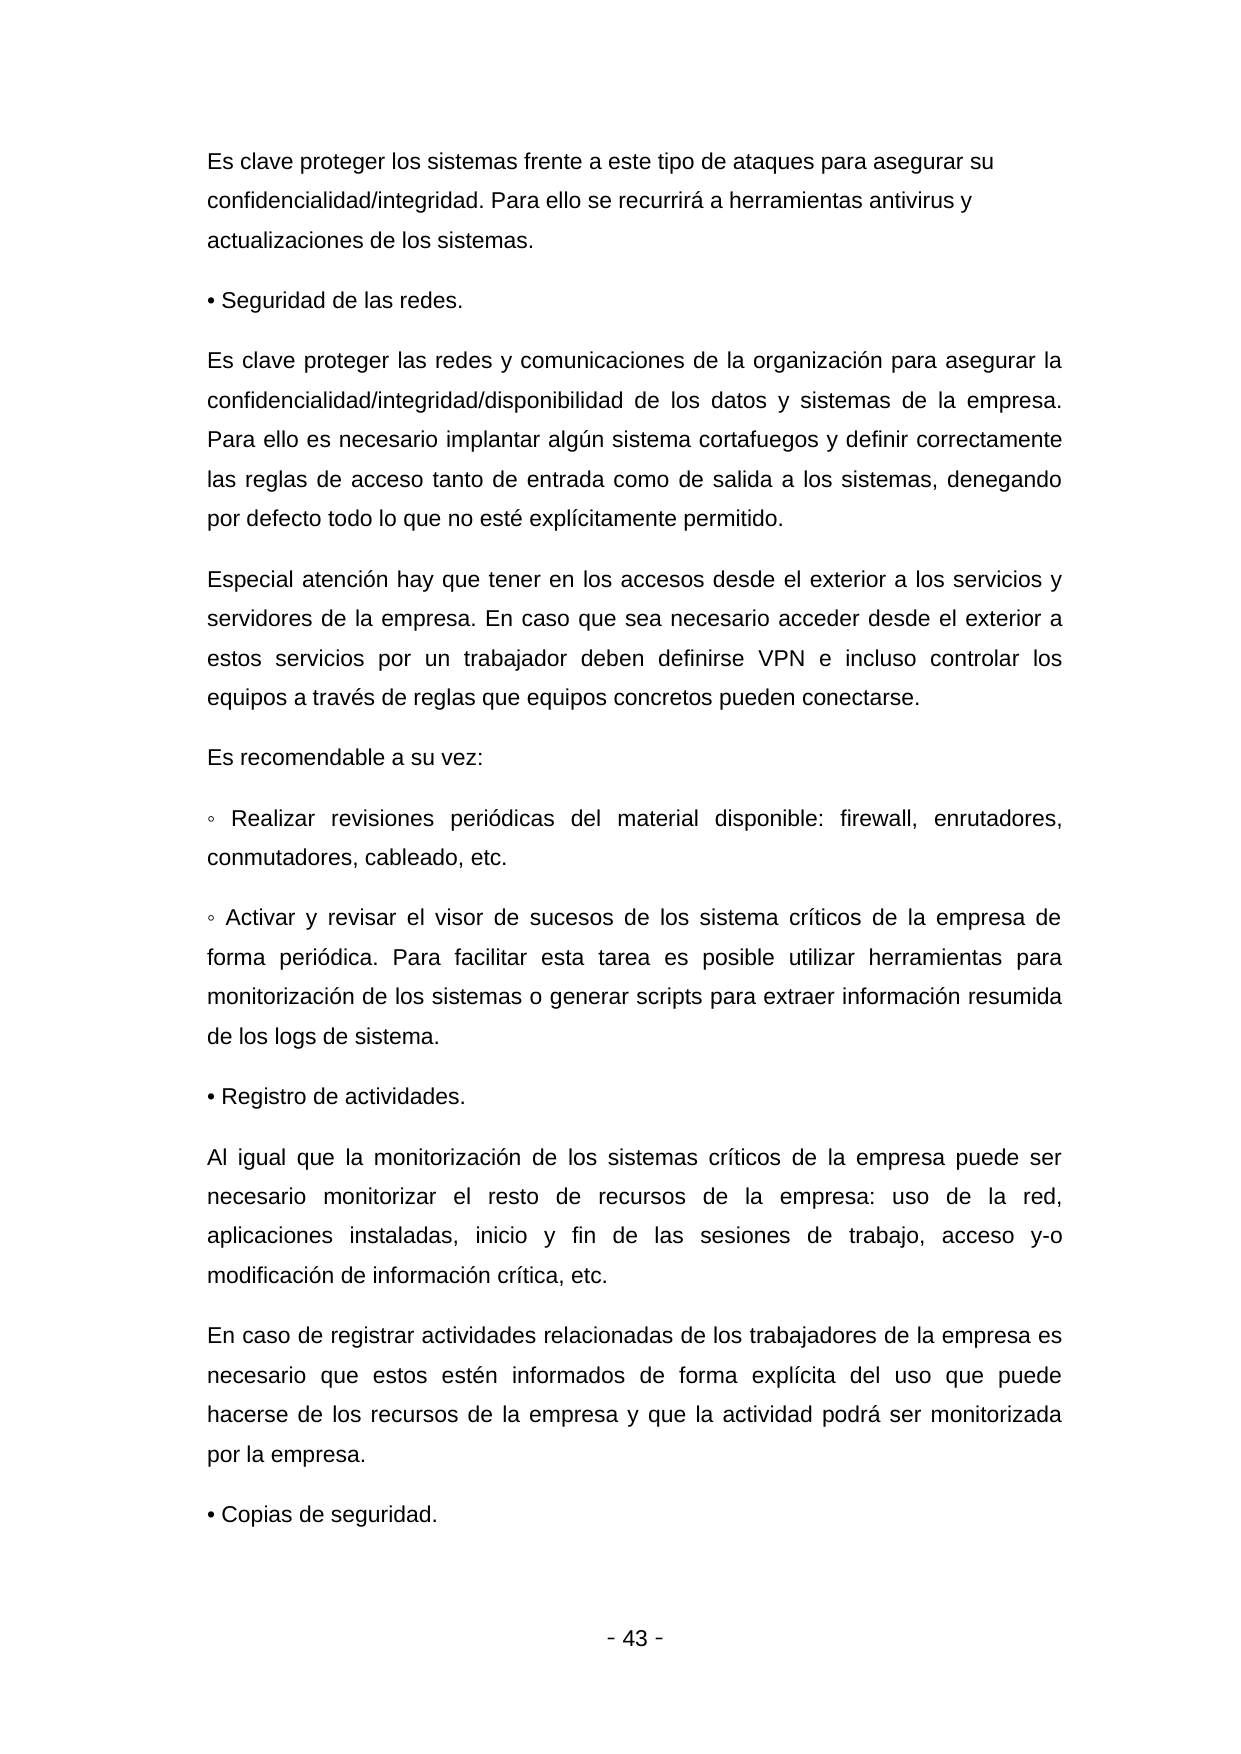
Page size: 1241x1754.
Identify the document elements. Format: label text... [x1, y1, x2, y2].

text Al igual que la monitorización de los sistemas críticos de la empresa puede ser necesario monitorizar el resto de recursos de la empresa: uso de la red, aplicaciones instaladas, inicio y fin de las sesiones de trabajo, acceso y-o modificación de información crítica, etc. [207, 1143, 1063, 1288]
text Es clave proteger los sistemas frente a este tipo de ataques para asegurar su confidencialidad/integridad. Para ello se recurrirá a herramientas antivirus y actualizaciones de los sistemas. [207, 148, 1063, 253]
text ◦ Activar y revisar el visor de sucesos de los sistema críticos de la empresa de forma periódica. Para facilitar esta tarea es posible utilizar herramientas para monitorización de los sistemas o generar scripts para extraer información resumida de los logs de sistema. [207, 904, 1063, 1049]
text • Copias de seguridad. [207, 1501, 1063, 1527]
text • Registro de actividades. [207, 1083, 1063, 1109]
text Es recomendable a su vez: [207, 744, 1063, 771]
text Especial atención hay que tener en los accesos desde el exterior a los servicios y servidores de la empresa. En caso que sea necesario acceder desde el exterior a estos servicios por un trabajador deben definirse VPN e incluso controlar los equipos a través de reglas que equipos concretos pueden conectarse. [207, 566, 1063, 710]
text • Seguridad de las redes. [207, 287, 1063, 313]
text En caso de registrar actividades relacionadas de los trabajadores de la empresa es necesario que estos estén informados de forma explícita del uso que puede hacerse de los recursos de la empresa y que la actividad podrá ser monitorizada por la empresa. [207, 1322, 1063, 1467]
text ◦ Realizar revisiones periódicas del material disponible: firewall, enrutadores, conmutadores, cableado, etc. [207, 804, 1063, 870]
text Es clave proteger las redes y comunicaciones de la organización para asegurar la confidencialidad/integridad/disponibilidad de los datos y sistemas de la empresa. Para ello es necesario implantar algún sistema cortafuegos y definir correctamente las reglas de acceso tanto de entrada como de salida a los sistemas, denegando por defecto todo lo que no esté explícitamente permitido. [207, 347, 1063, 532]
